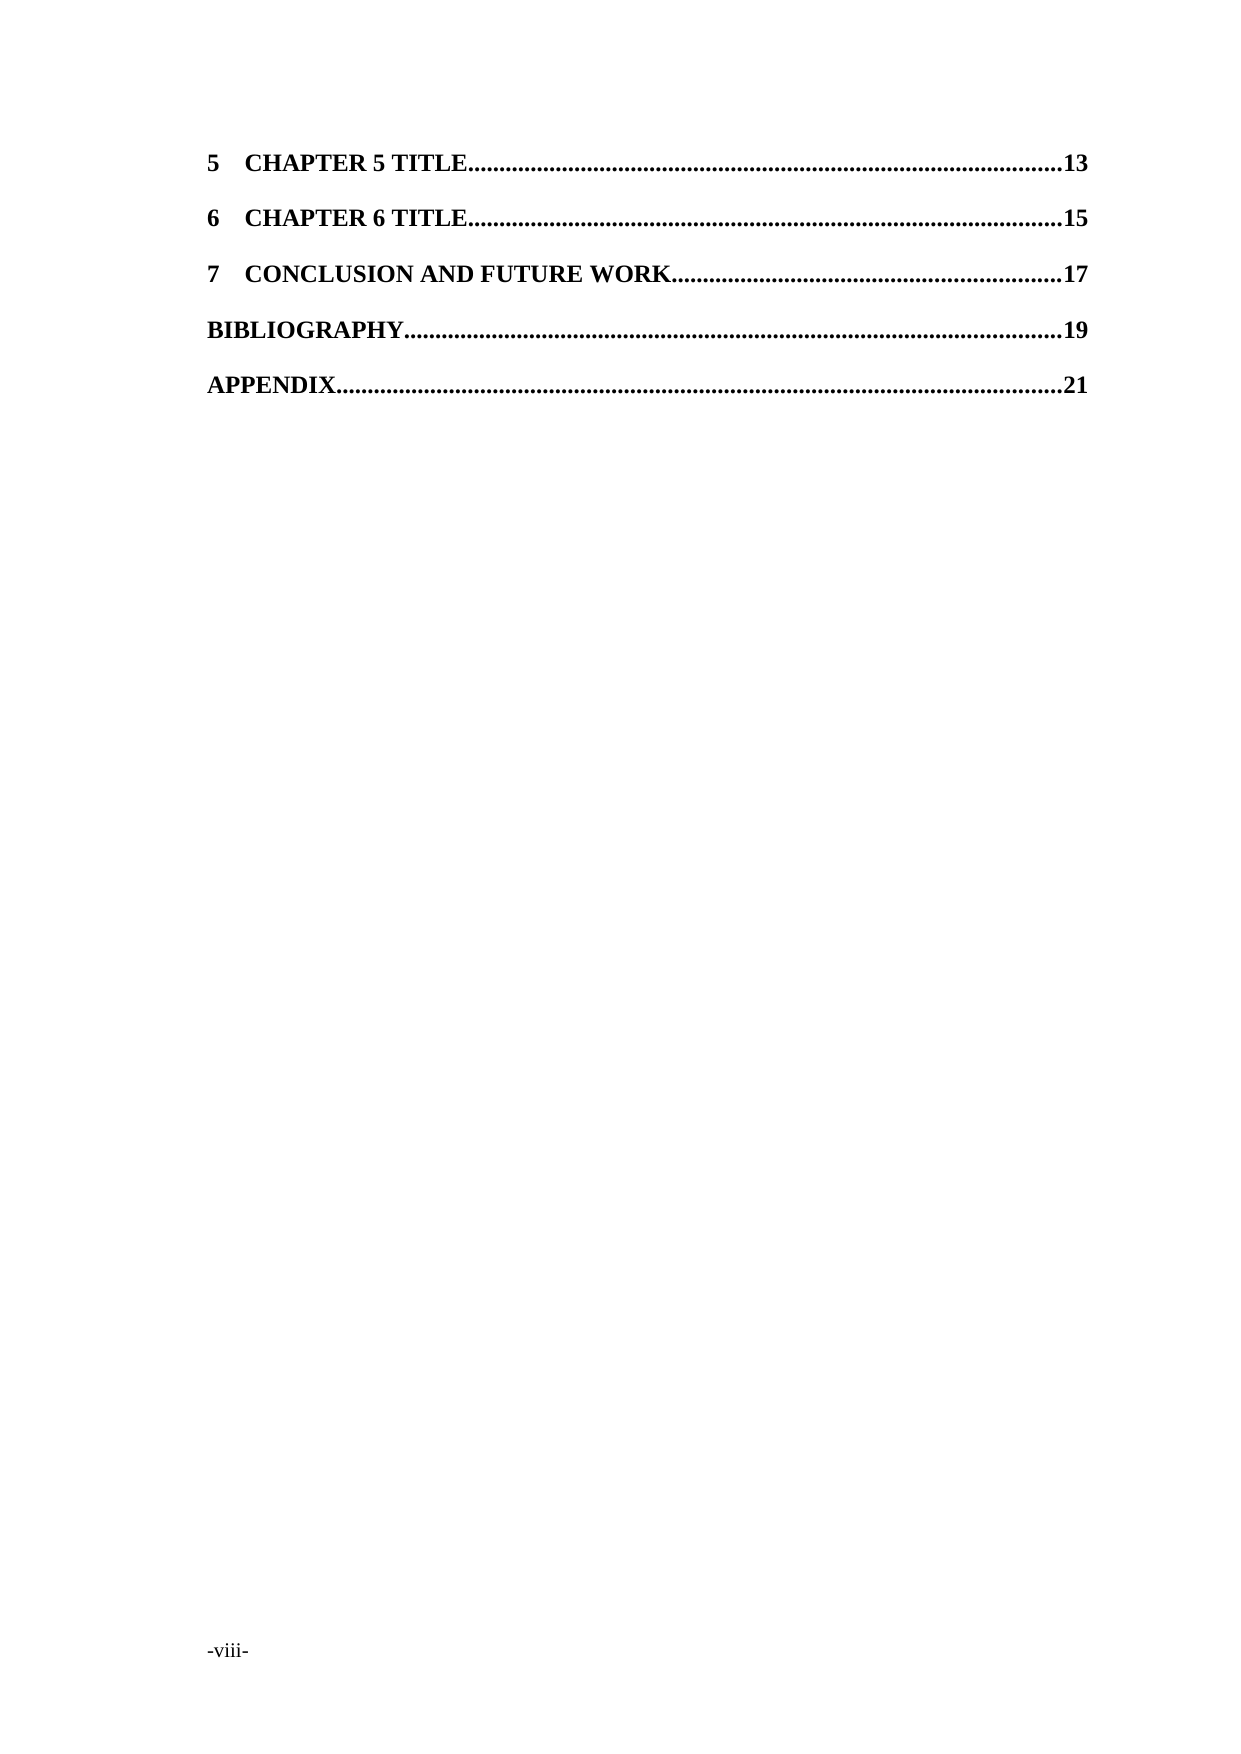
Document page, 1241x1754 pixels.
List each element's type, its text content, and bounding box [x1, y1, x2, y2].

text 6 Chapter 6 Title 15 [207, 203, 1092, 232]
text 5 Chapter 5 Title 13 [207, 148, 1092, 176]
text 7 Conclusion and future work 17 [207, 259, 1092, 288]
text Bibliography 19 [207, 315, 1092, 344]
text Appendix 21 [207, 371, 1092, 399]
